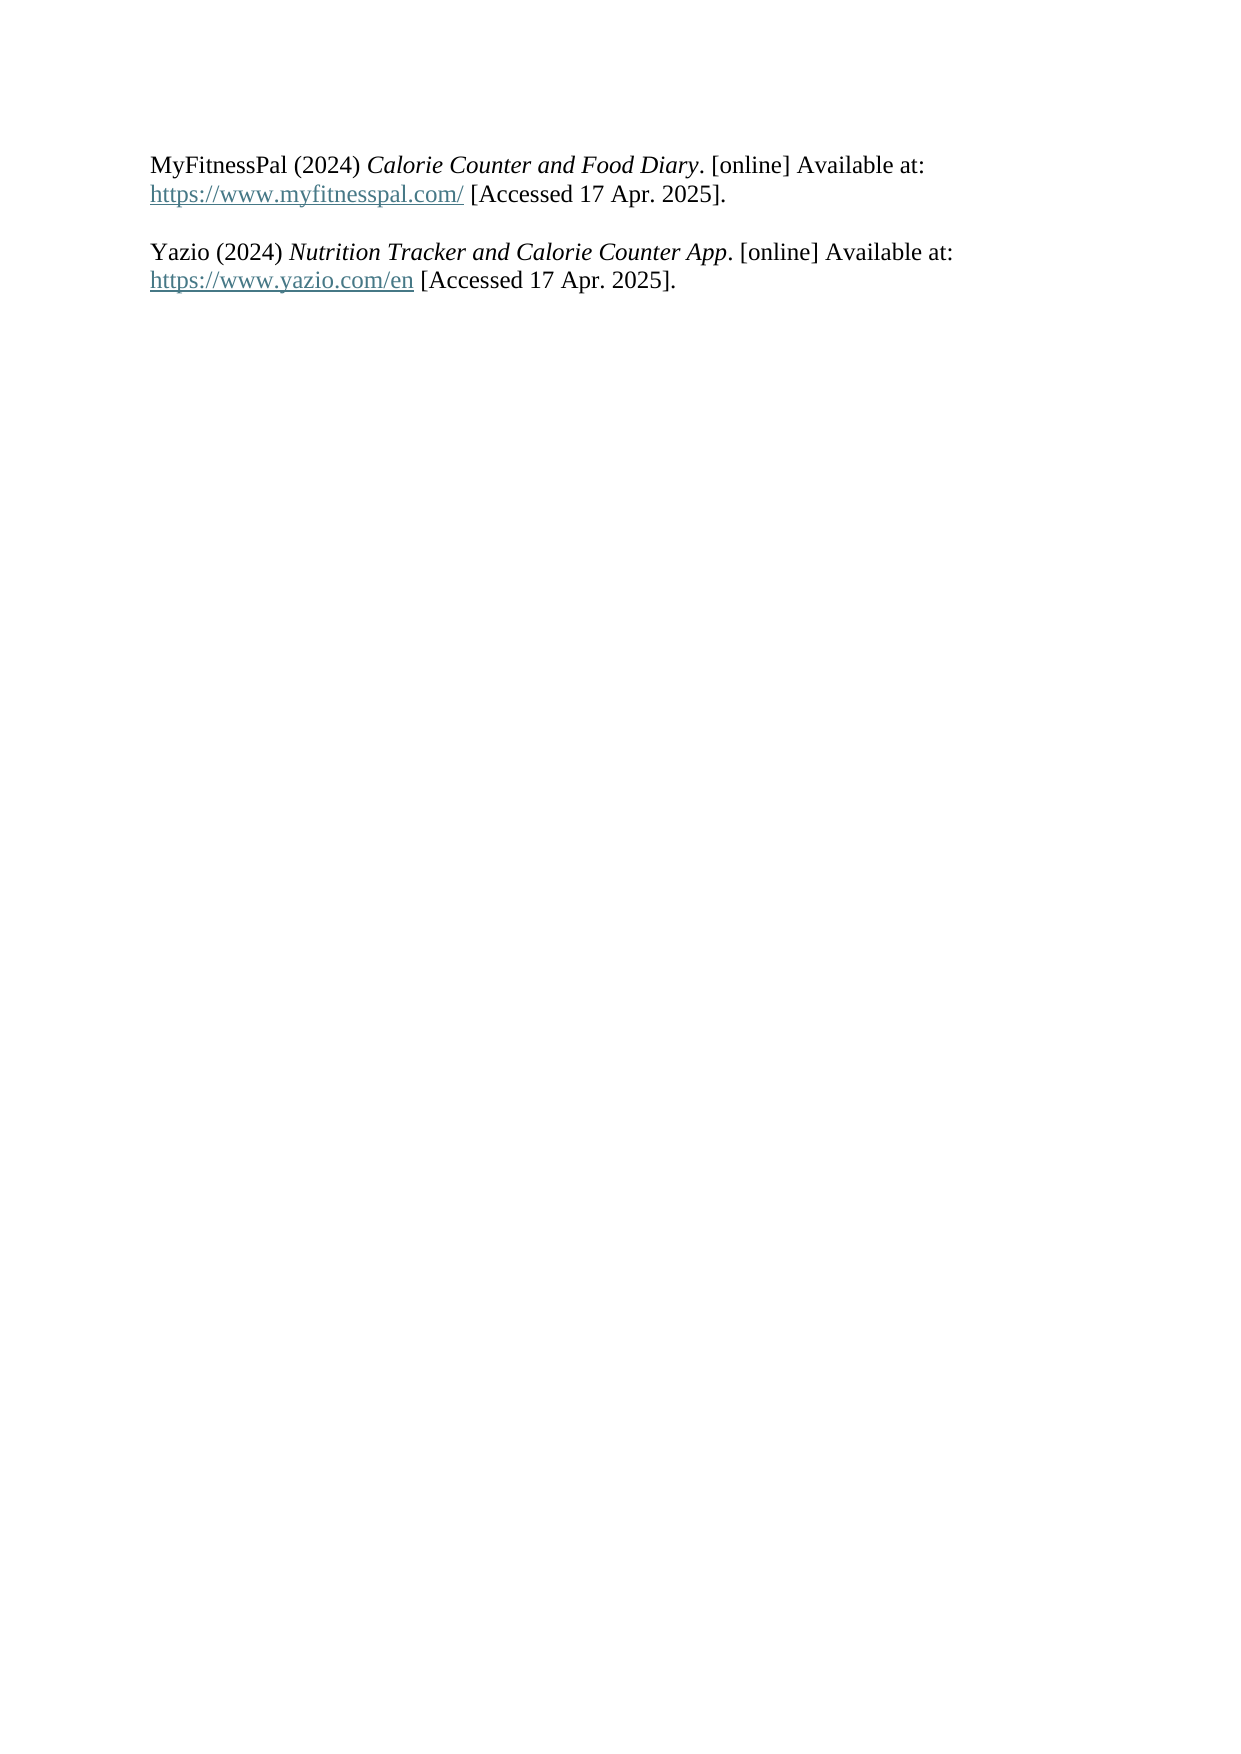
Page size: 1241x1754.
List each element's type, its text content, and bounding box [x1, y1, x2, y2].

text MyFitnessPal (2024) Calorie Counter and Food Diary. [online] Available at: https://www.myfitnesspal.com/ [Accessed 17 Apr. 2025]. [150, 150, 1090, 207]
text Yazio (2024) Nutrition Tracker and Calorie Counter App. [online] Available at: https://www.yazio.com/en [Accessed 17 Apr. 2025]. [150, 237, 1090, 294]
